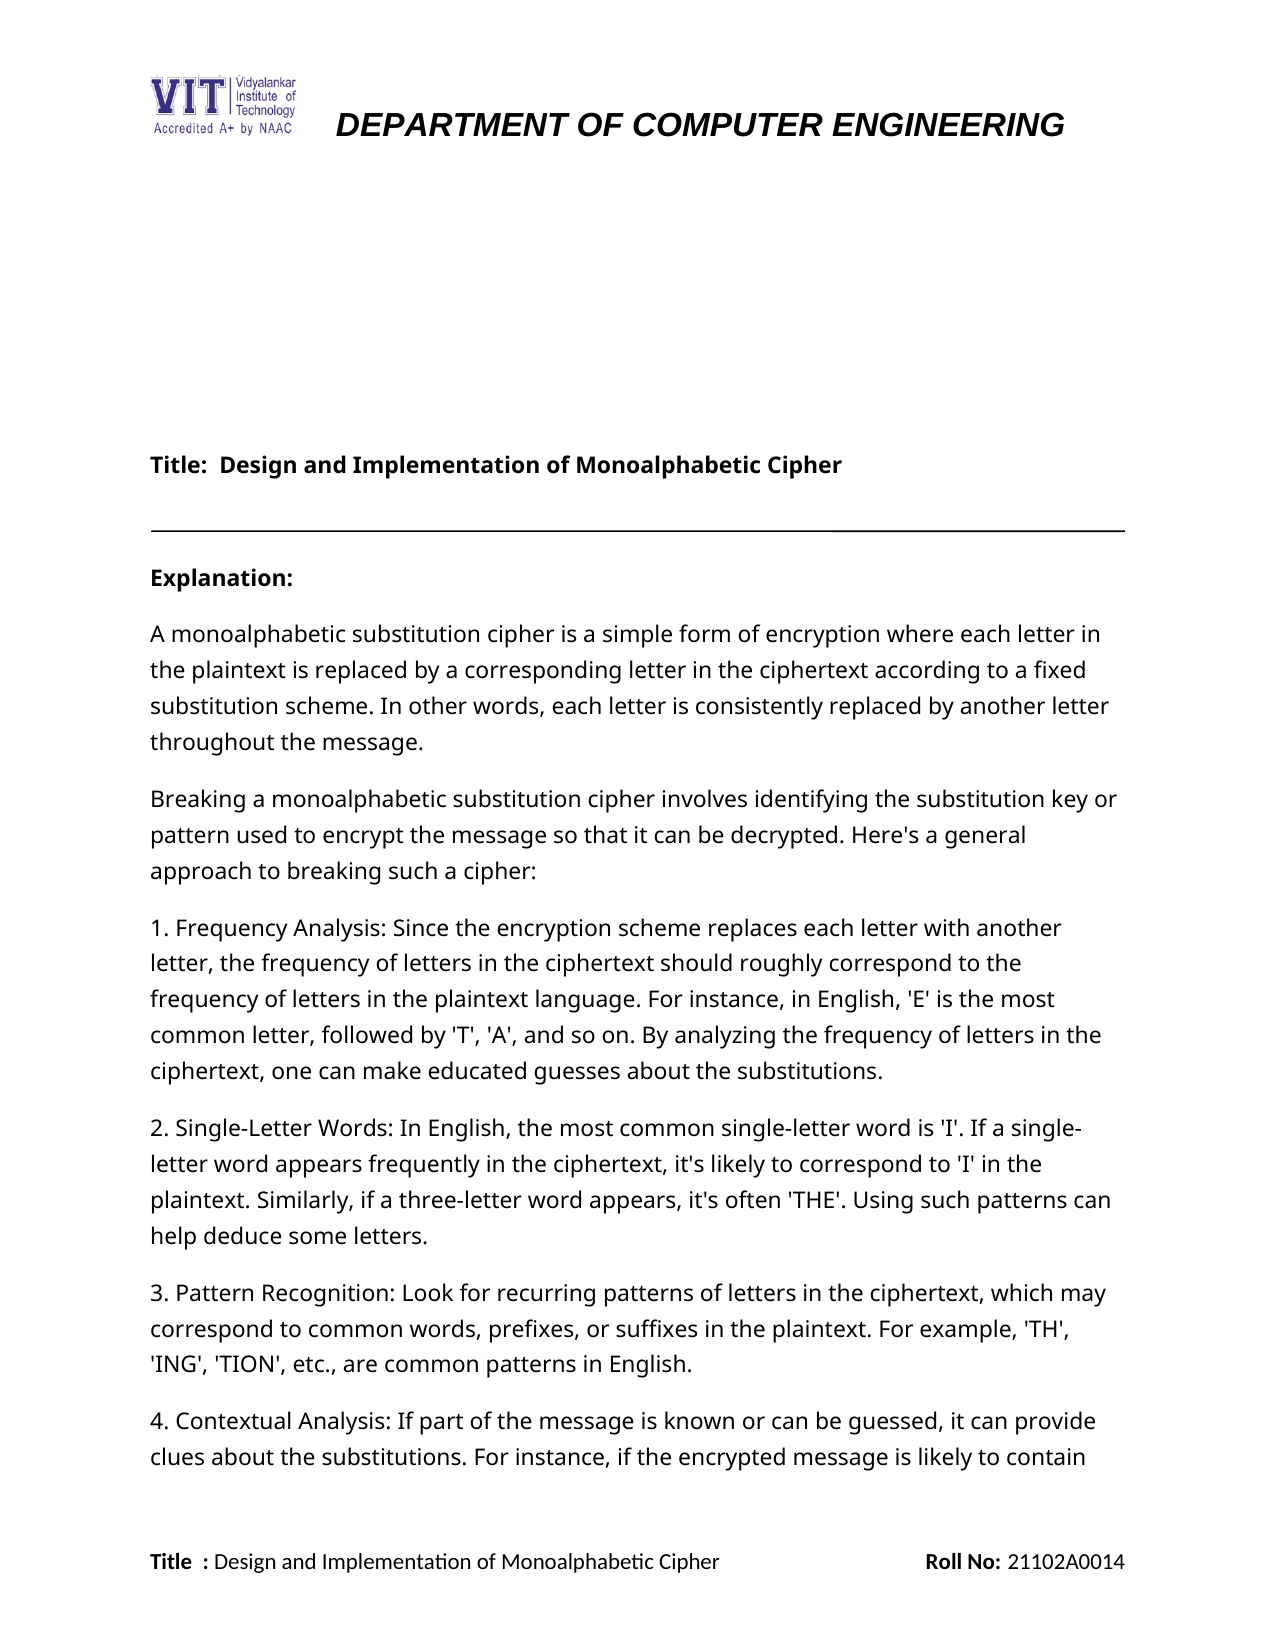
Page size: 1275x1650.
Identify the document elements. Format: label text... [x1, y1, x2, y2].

text Explanation: [150, 561, 1125, 593]
text Breaking a monoalphabetic substitution cipher involves identifying the substitution key or pattern used to encrypt the message so that it can be decrypted. Here's a general approach to breaking such a cipher: [150, 783, 1125, 886]
picture [150, 75, 299, 136]
text 3. Pattern Recognition: Look for recurring patterns of letters in the ciphertext, which may correspond to common words, prefixes, or suffixes in the plaintext. For example, 'TH', 'ING', 'TION', etc., are common patterns in English. [150, 1277, 1125, 1380]
text 1. Frequency Analysis: Since the encryption scheme replaces each letter with another letter, the frequency of letters in the ciphertext should roughly correspond to the frequency of letters in the plaintext language. For instance, in English, 'E' is the most common letter, followed by 'T', 'A', and so on. By analyzing the frequency of letters in the ciphertext, one can make educated guesses about the substitutions. [150, 911, 1125, 1086]
text 2. Single-Letter Words: In English, the most common single-letter word is 'I'. If a single-letter word appears frequently in the ciphertext, it's likely to correspond to 'I' in the plaintext. Similarly, if a three-letter word appears, it's often 'THE'. Using such patterns can help deduce some letters. [150, 1112, 1125, 1251]
text Title: Design and Implementation of Monoalphabetic Cipher [150, 448, 1125, 480]
text A monoalphabetic substitution cipher is a simple form of encryption where each letter in the plaintext is replaced by a corresponding letter in the ciphertext according to a fixed substitution scheme. In other words, each letter is consistently replaced by another letter throughout the message. [150, 618, 1125, 757]
